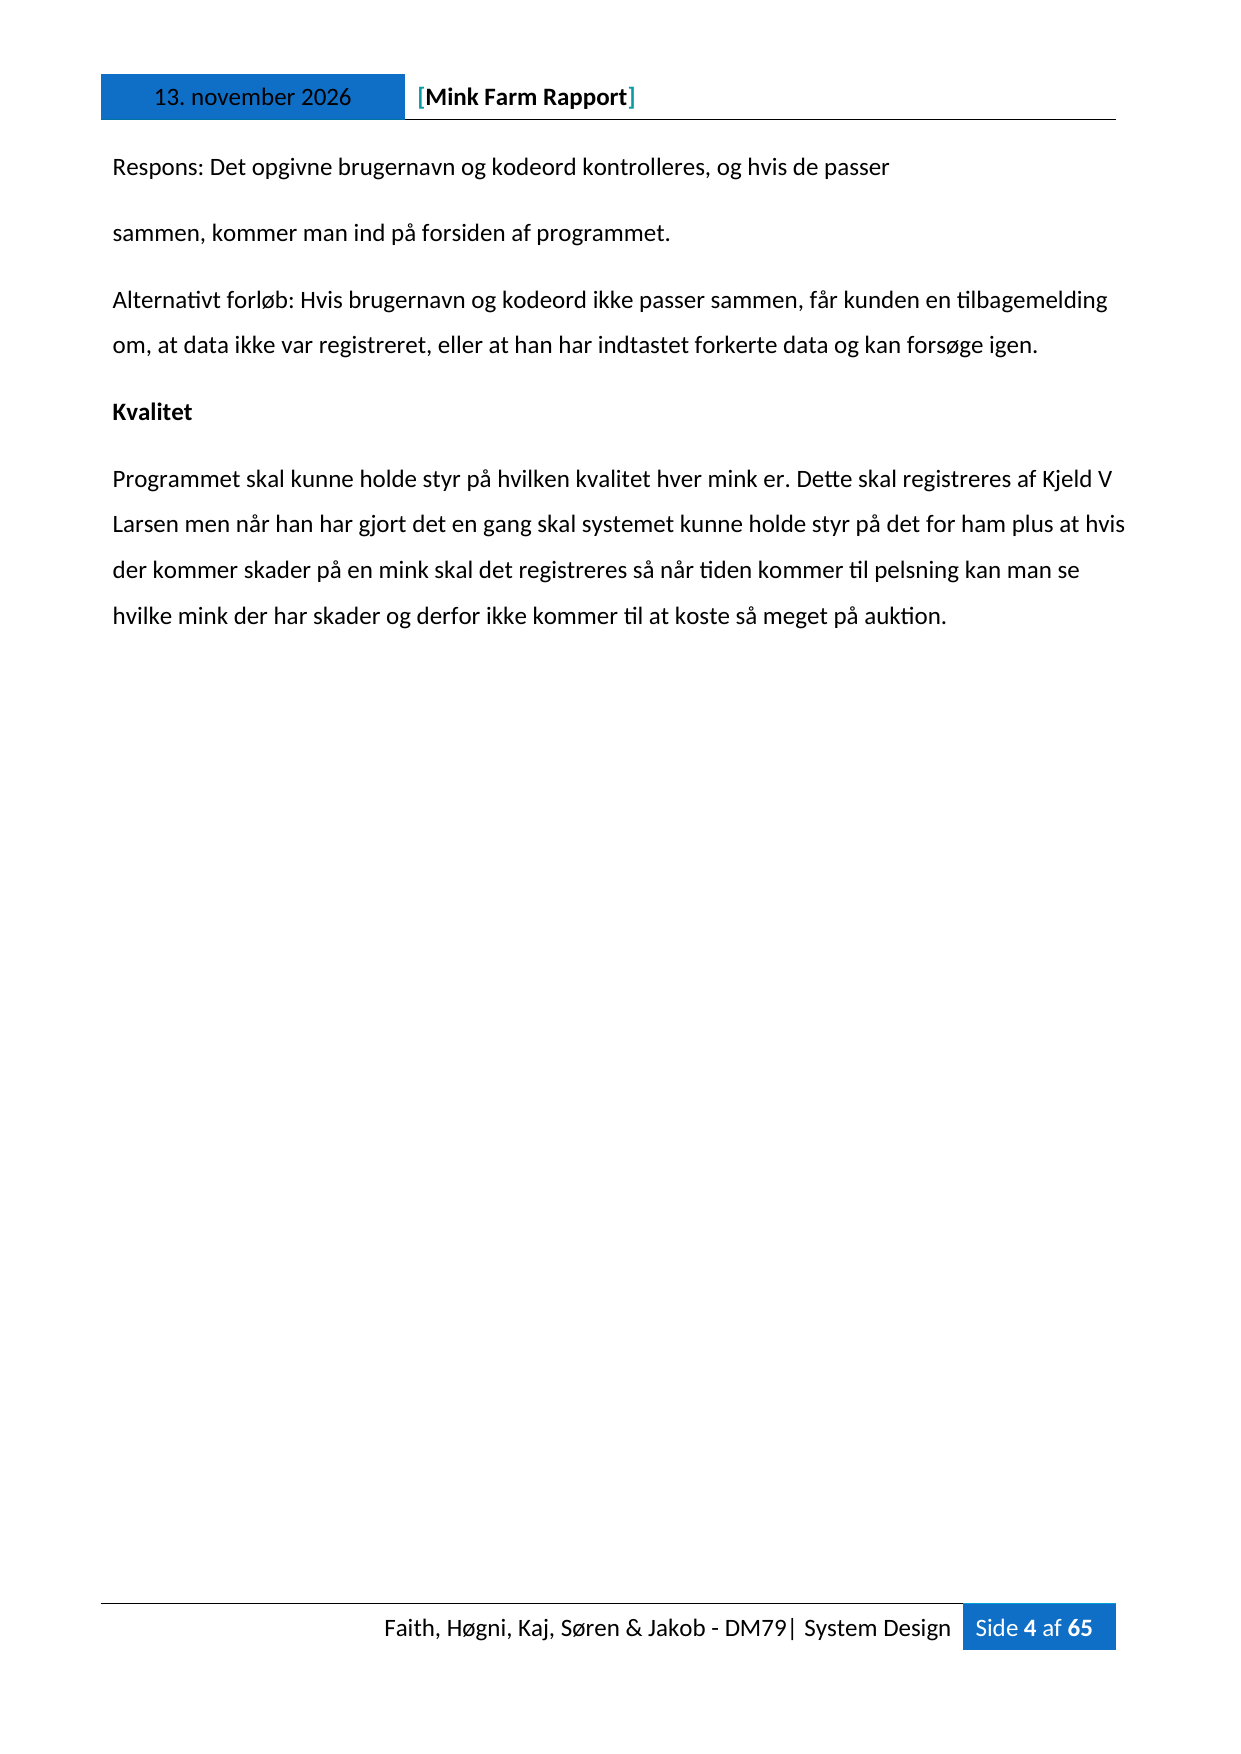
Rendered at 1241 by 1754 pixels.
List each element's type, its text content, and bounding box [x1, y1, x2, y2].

text Alternativt forløb: Hvis brugernavn og kodeord ikke passer sammen, får kunden en tilbagemelding om, at data ikke var registreret, eller at han har indtastet forkerte data og kan forsøge igen. [112, 284, 1128, 360]
text Kvalitet [112, 396, 1128, 427]
text sammen, kommer man ind på forsiden af programmet. [112, 217, 1128, 248]
text Programmet skal kunne holde styr på hvilken kvalitet hver mink er. Dette skal registreres af Kjeld V Larsen men når han har gjort det en gang skal systemet kunne holde styr på det for ham plus at hvis der kommer skader på en mink skal det registreres så når tiden kommer til pelsning kan man se hvilke mink der har skader og derfor ikke kommer til at koste så meget på auktion. [112, 463, 1128, 631]
text Respons: Det opgivne brugernavn og kodeord kontrolleres, og hvis de passer [112, 151, 1128, 181]
